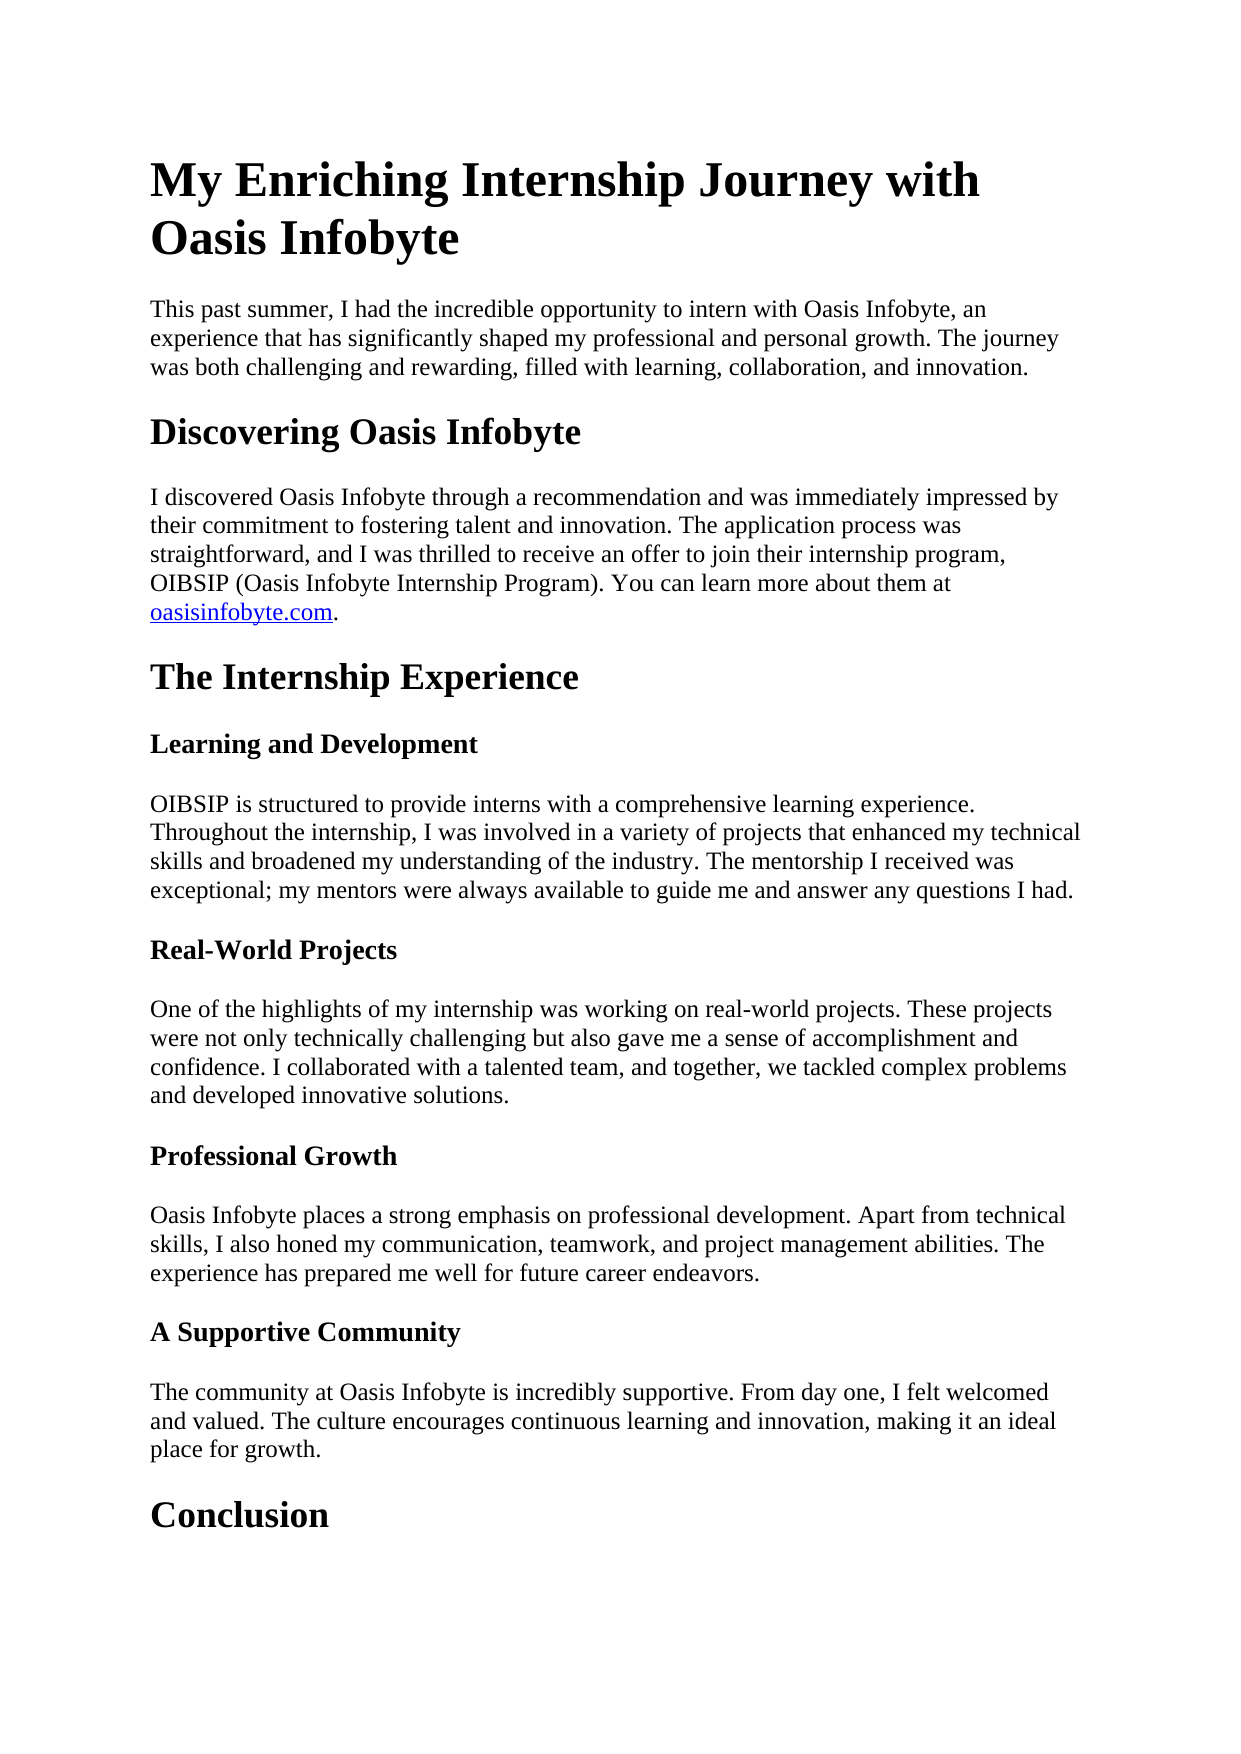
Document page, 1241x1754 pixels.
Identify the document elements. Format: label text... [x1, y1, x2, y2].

text OIBSIP is structured to provide interns with a comprehensive learning experience. Throughout the internship, I was involved in a variety of projects that enhanced my technical skills and broadened my understanding of the industry. The mentorship I received was exceptional; my mentors were always available to guide me and answer any questions I had. [150, 789, 1090, 904]
text This past summer, I had the incredible opportunity to intern with Oasis Infobyte, an experience that has significantly shaped my professional and personal growth. The journey was both challenging and rewarding, filled with learning, collaboration, and innovation. [150, 294, 1090, 380]
text Oasis Infobyte places a strong emphasis on professional development. Apart from technical skills, I also honed my communication, teamwork, and project management abilities. The experience has prepared me well for future career endeavors. [150, 1200, 1090, 1286]
text The community at Oasis Infobyte is incredibly supportive. From day one, I felt welcomed and valued. The culture encourages continuous learning and innovation, making it an ideal place for growth. [150, 1377, 1090, 1463]
text A Supportive Community [150, 1316, 1090, 1348]
text I discovered Oasis Infobyte through a recommendation and was immediately impressed by their commitment to fostering talent and innovation. The application process was straightforward, and I was thrilled to receive an offer to join their internship program, OIBSIP (Oasis Infobyte Internship Program). You can learn more about them at oasisinfobyte.com. [150, 482, 1090, 626]
text One of the highlights of my internship was working on real-world projects. These projects were not only technically challenging but also gave me a sense of accomplishment and confidence. I collaborated with a talented team, and together, we tackled complex problems and developed innovative solutions. [150, 994, 1090, 1109]
text Learning and Development [150, 727, 1090, 759]
text Professional Growth [150, 1138, 1090, 1171]
text Discovering Oasis Infobyte [150, 409, 1090, 453]
text The Internship Experience [150, 655, 1090, 698]
text Conclusion [150, 1492, 1090, 1536]
text Real-World Projects [150, 933, 1090, 965]
text My Enriching Internship Journey with Oasis Infobyte [150, 150, 1090, 265]
